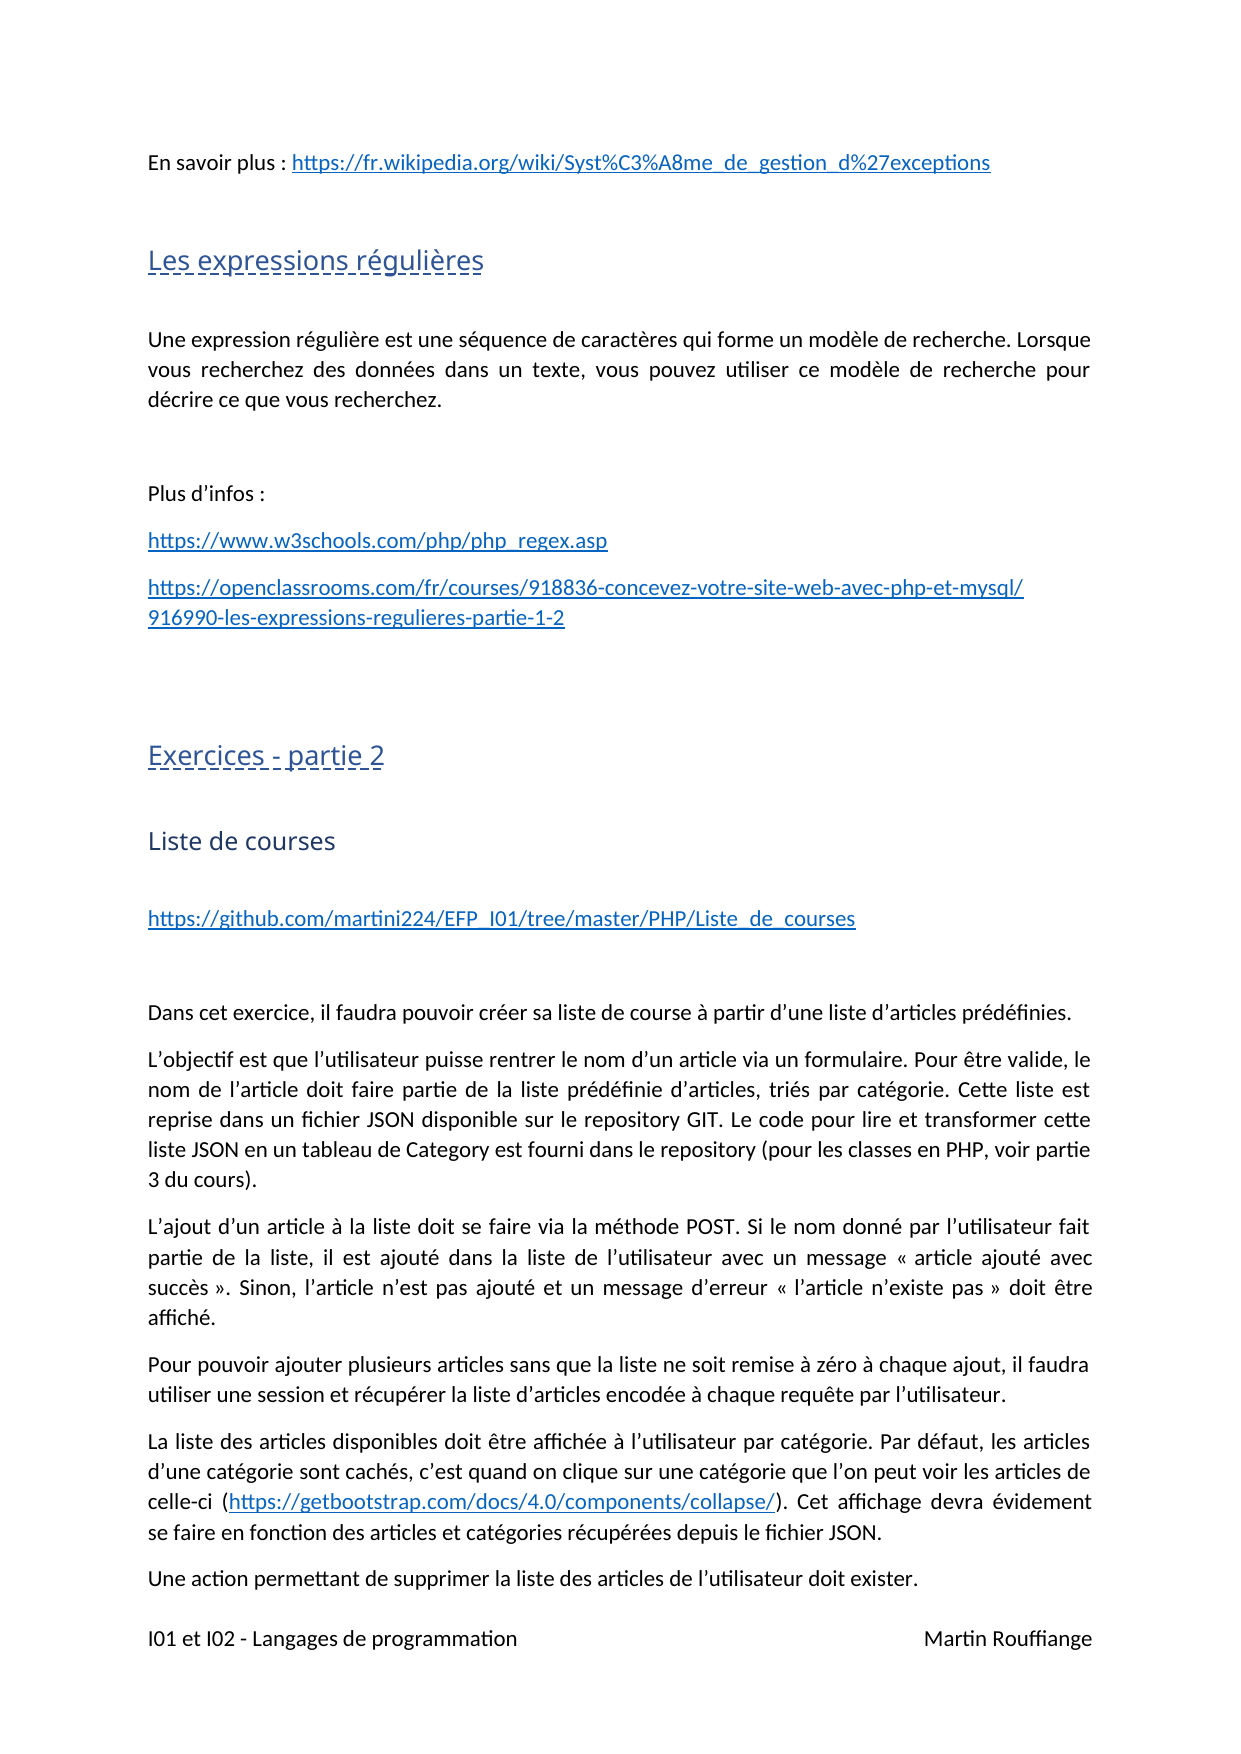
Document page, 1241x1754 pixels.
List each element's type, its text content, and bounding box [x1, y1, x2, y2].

text https://github.com/martini224/EFP_I01/tree/master/PHP/Liste_de_courses [148, 904, 1093, 932]
text https://www.w3schools.com/php/php_regex.asp [148, 526, 1093, 554]
subtitle Liste de courses [148, 823, 1093, 857]
text L’objectif est que l’utilisateur puisse rentrer le nom d’un article via un formulaire. Pour être valide, le nom de l’article doit faire partie de la liste prédéfinie d’articles, triés par catégorie. Cette liste est reprise dans un fichier JSON disponible sur le repository GIT. Le code pour lire et transformer cette liste JSON en un tableau de Category est fourni dans le repository (pour les classes en PHP, voir partie 3 du cours). [148, 1045, 1093, 1194]
text Une expression régulière est une séquence de caractères qui forme un modèle de recherche. Lorsque vous recherchez des données dans un texte, vous pouvez utiliser ce modèle de recherche pour décrire ce que vous recherchez. [148, 325, 1093, 413]
text La liste des articles disponibles doit être affichée à l’utilisateur par catégorie. Par défaut, les articles d’une catégorie sont cachés, c’est quand on clique sur une catégorie que l’on peut voir les articles de celle-ci (https://getbootstrap.com/docs/4.0/components/collapse/). Cet affichage devra évidement se faire en fonction des articles et catégories récupérées depuis le fichier JSON. [148, 1427, 1093, 1546]
text L’ajout d’un article à la liste doit se faire via la méthode POST. Si le nom donné par l’utilisateur fait partie de la liste, il est ajouté dans la liste de l’utilisateur avec un message « article ajouté avec succès ». Sinon, l’article n’est pas ajouté et un message d’erreur « l’article n’existe pas » doit être affiché. [148, 1212, 1093, 1331]
text Pour pouvoir ajouter plusieurs articles sans que la liste ne soit remise à zéro à chaque ajout, il faudra utiliser une session et récupérer la liste d’articles encodée à chaque requête par l’utilisateur. [148, 1350, 1093, 1408]
subtitle Exercices - partie 2 [148, 737, 1093, 774]
text Dans cet exercice, il faudra pouvoir créer sa liste de course à partir d’une liste d’articles prédéfinies. [148, 998, 1093, 1026]
text Une action permettant de supprimer la liste des articles de l’utilisateur doit exister. [148, 1564, 1093, 1593]
subtitle Les expressions régulières [148, 241, 1093, 278]
text https://openclassrooms.com/fr/courses/918836-concevez-votre-site-web-avec-php-et-mysql/916990-les-expressions-regulieres-partie-1-2 [148, 573, 1093, 631]
text Plus d’infos : [148, 479, 1093, 507]
text En savoir plus : https://fr.wikipedia.org/wiki/Syst%C3%A8me_de_gestion_d%27exceptions [148, 148, 1093, 176]
